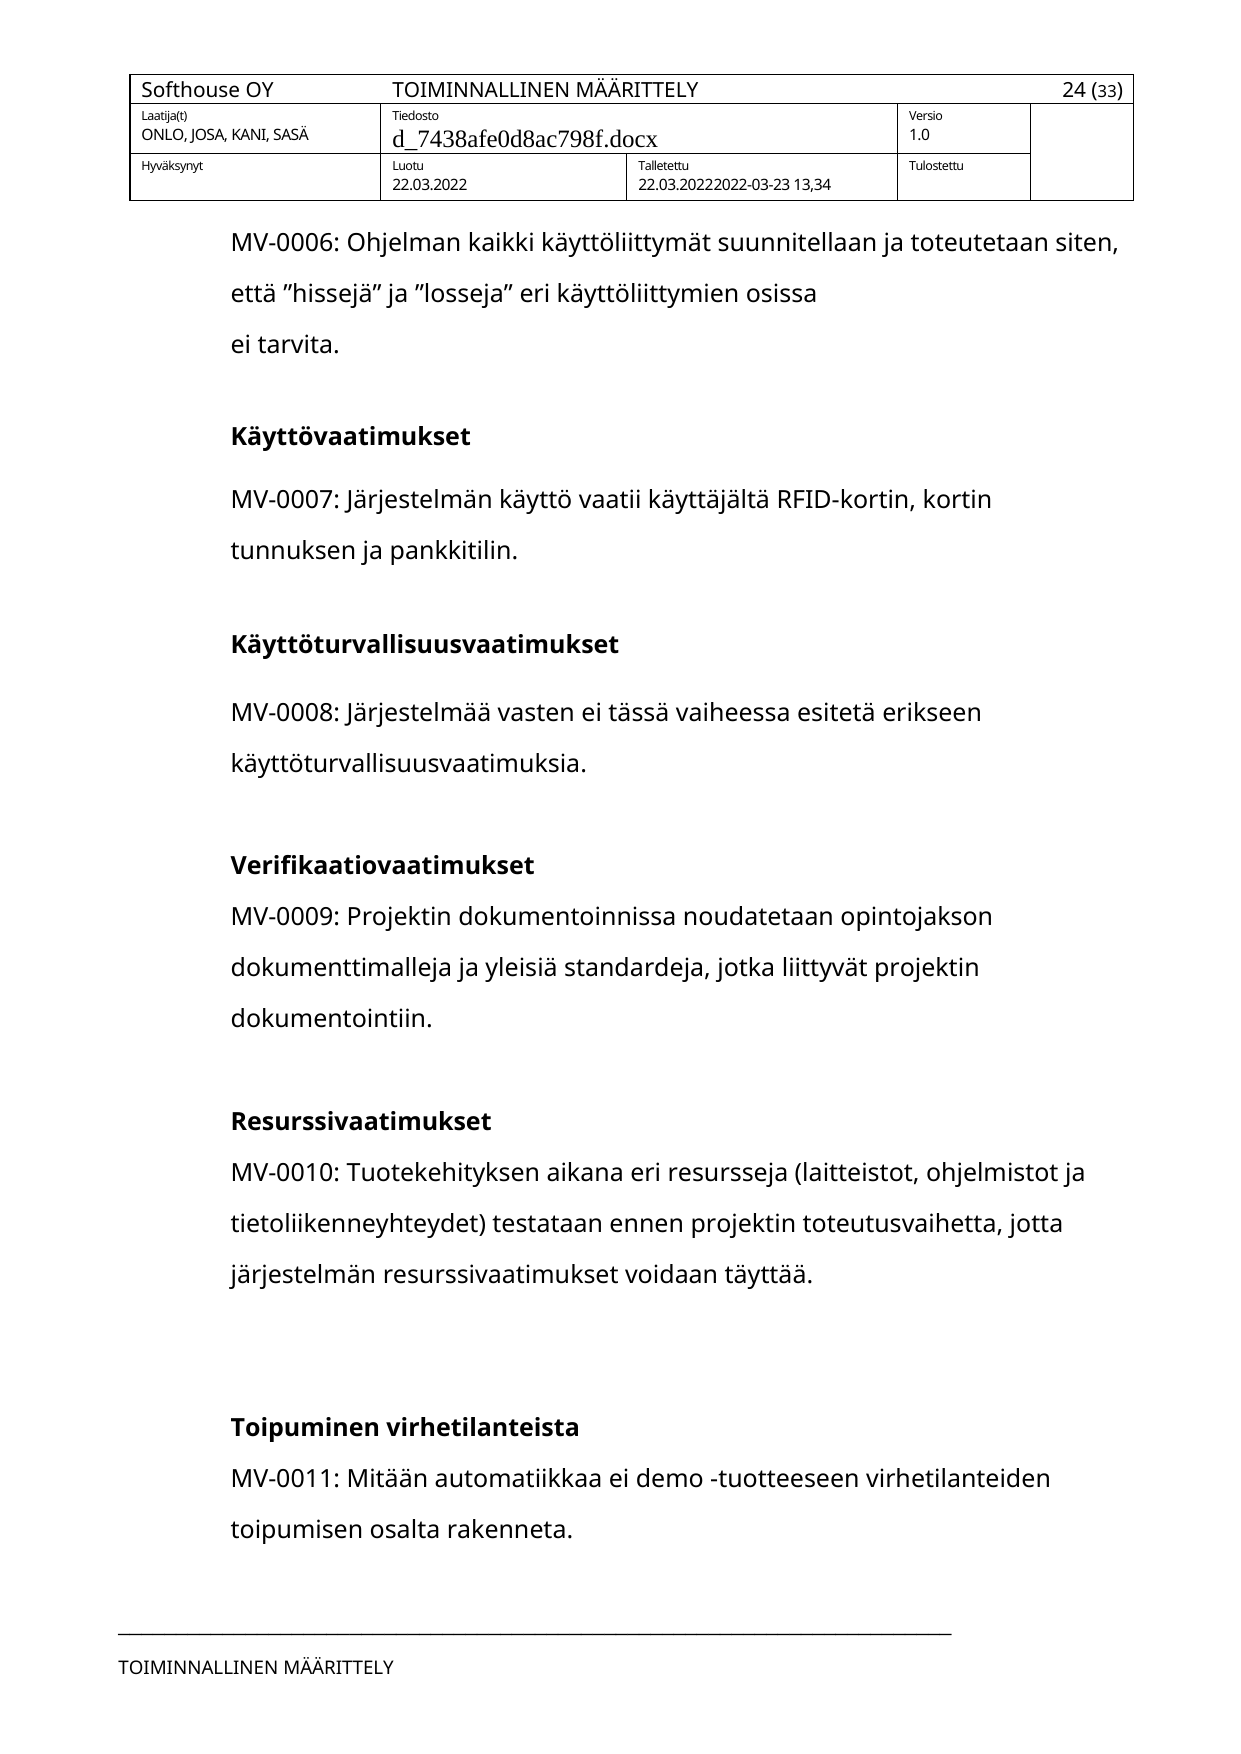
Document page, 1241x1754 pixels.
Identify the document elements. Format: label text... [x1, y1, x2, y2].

text MV-0010: Tuotekehityksen aikana eri resursseja (laitteistot, ohjelmistot ja tietoliikenneyhteydet) testataan ennen projektin toteutusvaihetta, jotta järjestelmän resurssivaatimukset voidaan täyttää. [230, 1154, 1122, 1290]
text MV-0006: Ohjelman kaikki käyttöliittymät suunnitellaan ja toteutetaan siten, että ”hissejä” ja ”losseja” eri käyttöliittymien osissa ei tarvita. [230, 225, 1122, 404]
text MV-0011: Mitään automatiikkaa ei demo -tuotteeseen virhetilanteiden toipumisen osalta rakenneta. [230, 1461, 1122, 1546]
text MV-0008: Järjestelmää vasten ei tässä vaiheessa esitetä erikseen käyttöturvallisuusvaatimuksia. [230, 695, 1122, 780]
text Käyttöturvallisuusvaatimukset [188, 627, 1122, 661]
text Käyttövaatimukset [188, 419, 1122, 453]
text MV-0009: Projektin dokumentoinnissa noudatetaan opintojakson dokumenttimalleja ja yleisiä standardeja, jotka liittyvät projektin dokumentointiin. [230, 899, 1122, 1035]
text Resurssivaatimukset [230, 1103, 1122, 1137]
text Verifikaatiovaatimukset [230, 848, 1122, 882]
text MV-0007: Järjestelmän käyttö vaatii käyttäjältä RFID-kortin, kortin tunnuksen ja pankkitilin. [230, 482, 1122, 567]
text Toipuminen virhetilanteista [230, 1409, 1122, 1443]
